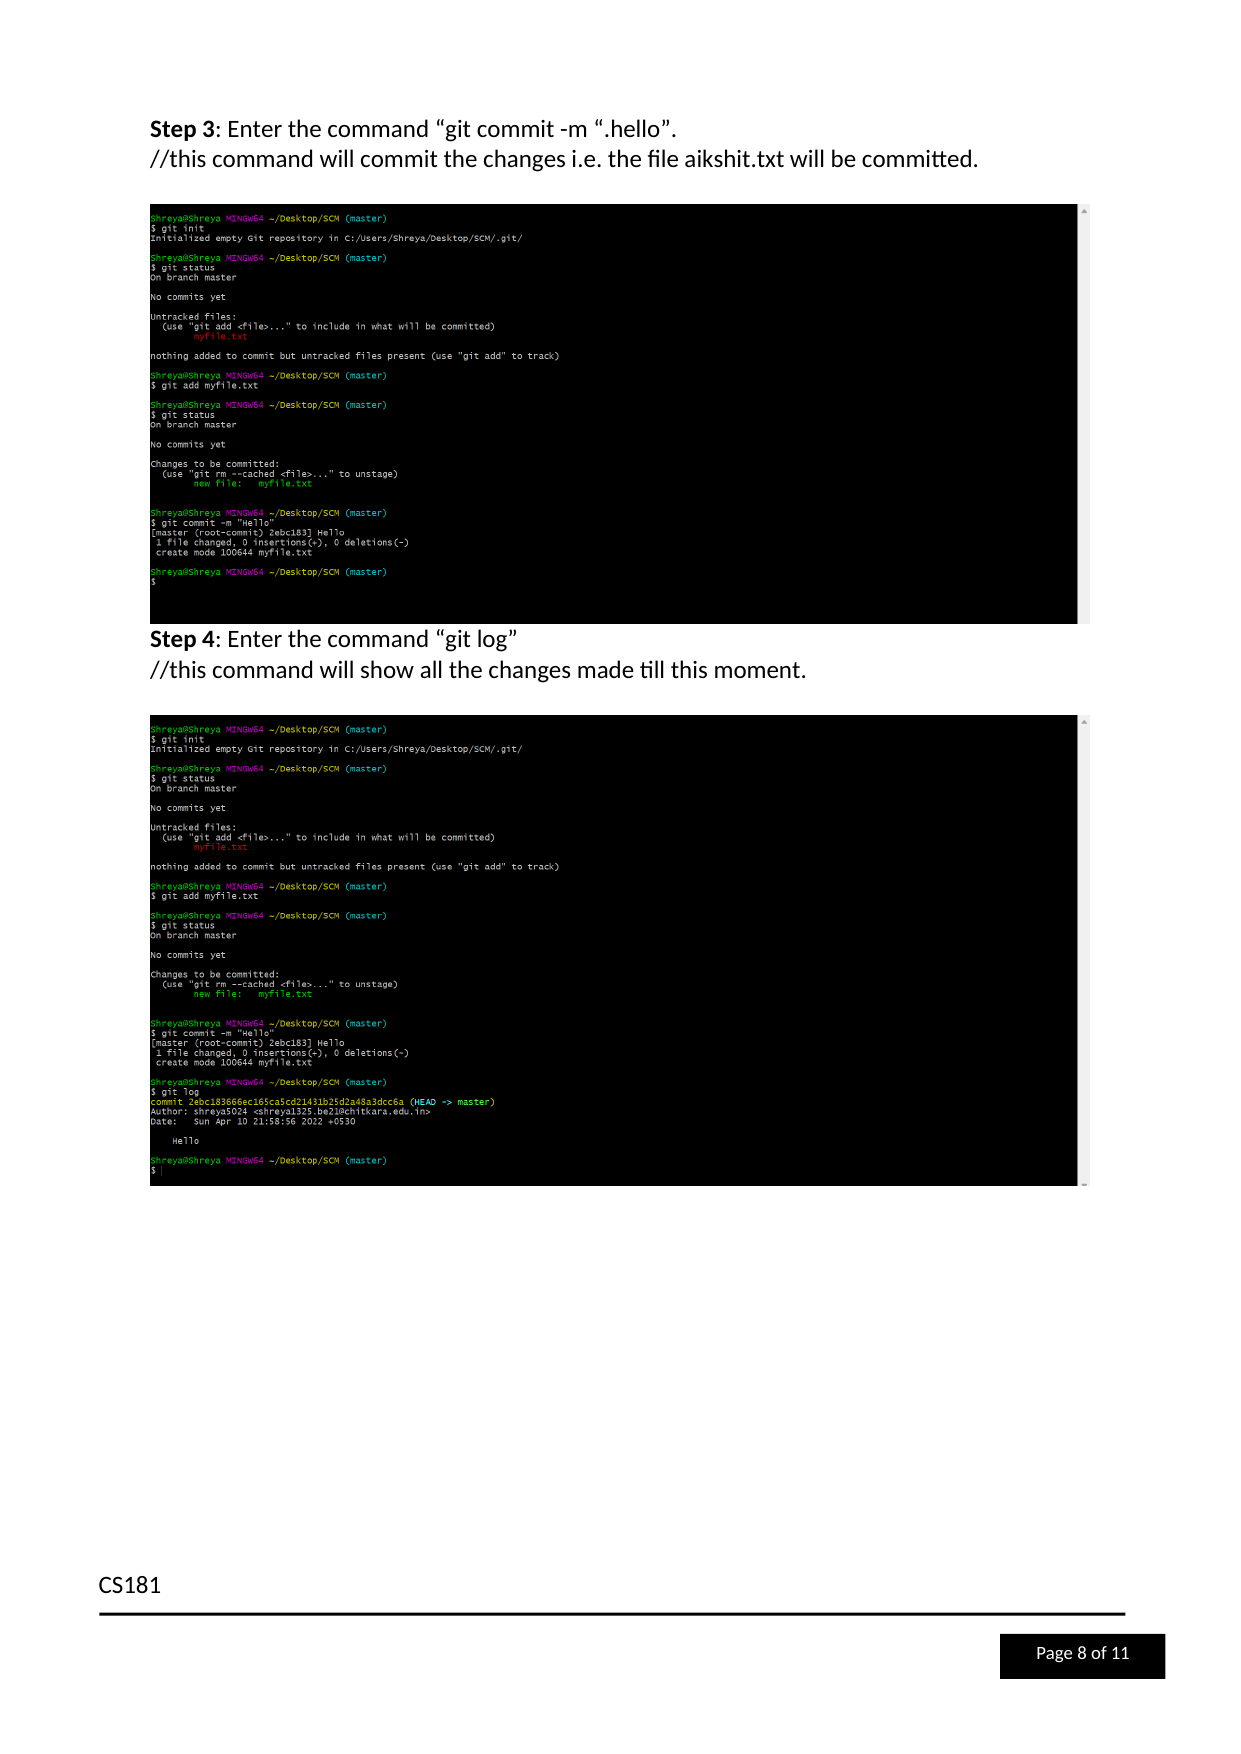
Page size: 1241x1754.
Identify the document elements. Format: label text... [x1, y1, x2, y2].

text Step 3: Enter the command “git commit -m “.hello”. [150, 113, 1090, 143]
text Step 4: Enter the command “git log” [150, 624, 1090, 654]
text //this command will show all the changes made till this moment. [150, 654, 1090, 684]
picture [150, 714, 1090, 1186]
text //this command will commit the changes i.e. the file aikshit.txt will be committed. [150, 143, 1090, 174]
picture [150, 204, 1090, 624]
